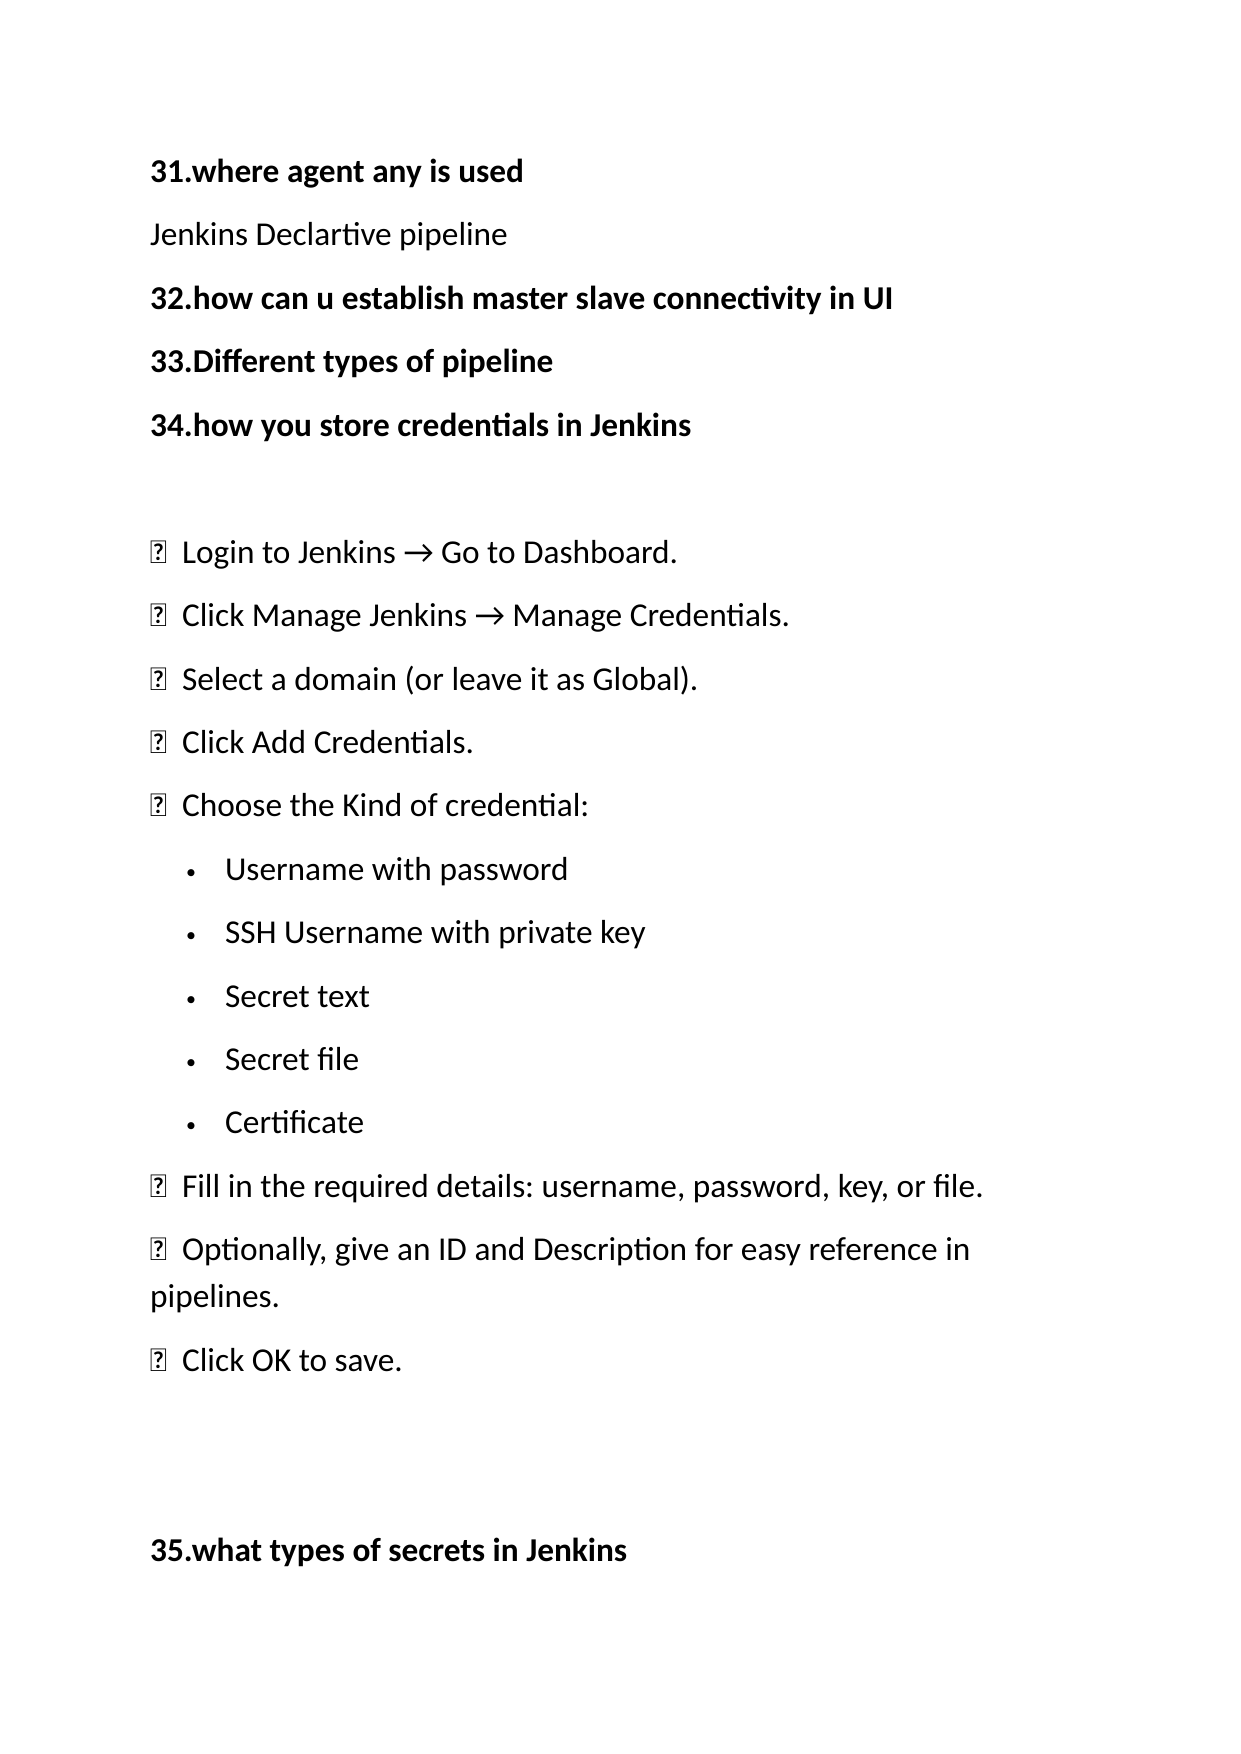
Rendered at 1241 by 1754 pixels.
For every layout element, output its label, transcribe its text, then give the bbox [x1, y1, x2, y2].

text  Login to Jenkins → Go to Dashboard. [150, 531, 1090, 571]
list Certificate [187, 1102, 1090, 1142]
text  Click OK to save. [150, 1339, 1090, 1379]
text  Click Manage Jenkins → Manage Credentials. [150, 594, 1090, 635]
list Username with password [187, 848, 1090, 888]
text 34.how you store credentials in Jenkins [150, 404, 1090, 444]
text 33.Different types of pipeline [150, 340, 1090, 381]
text 31.where agent any is used [150, 150, 1090, 191]
list Secret file [187, 1038, 1090, 1079]
text Jenkins Declartive pipeline [150, 213, 1090, 254]
text  Optionally, give an ID and Description for easy reference in pipelines. [150, 1228, 1090, 1316]
text  Fill in the required details: username, password, key, or file. [150, 1165, 1090, 1206]
text 35.what types of secrets in Jenkins [150, 1529, 1090, 1570]
text  Choose the Kind of credential: [150, 784, 1090, 825]
text  Select a domain (or leave it as Global). [150, 657, 1090, 698]
list Secret text [187, 975, 1090, 1015]
text  Click Add Credentials. [150, 721, 1090, 762]
text 32.how can u establish master slave connectivity in UI [150, 277, 1090, 318]
list SSH Username with private key [187, 911, 1090, 952]
